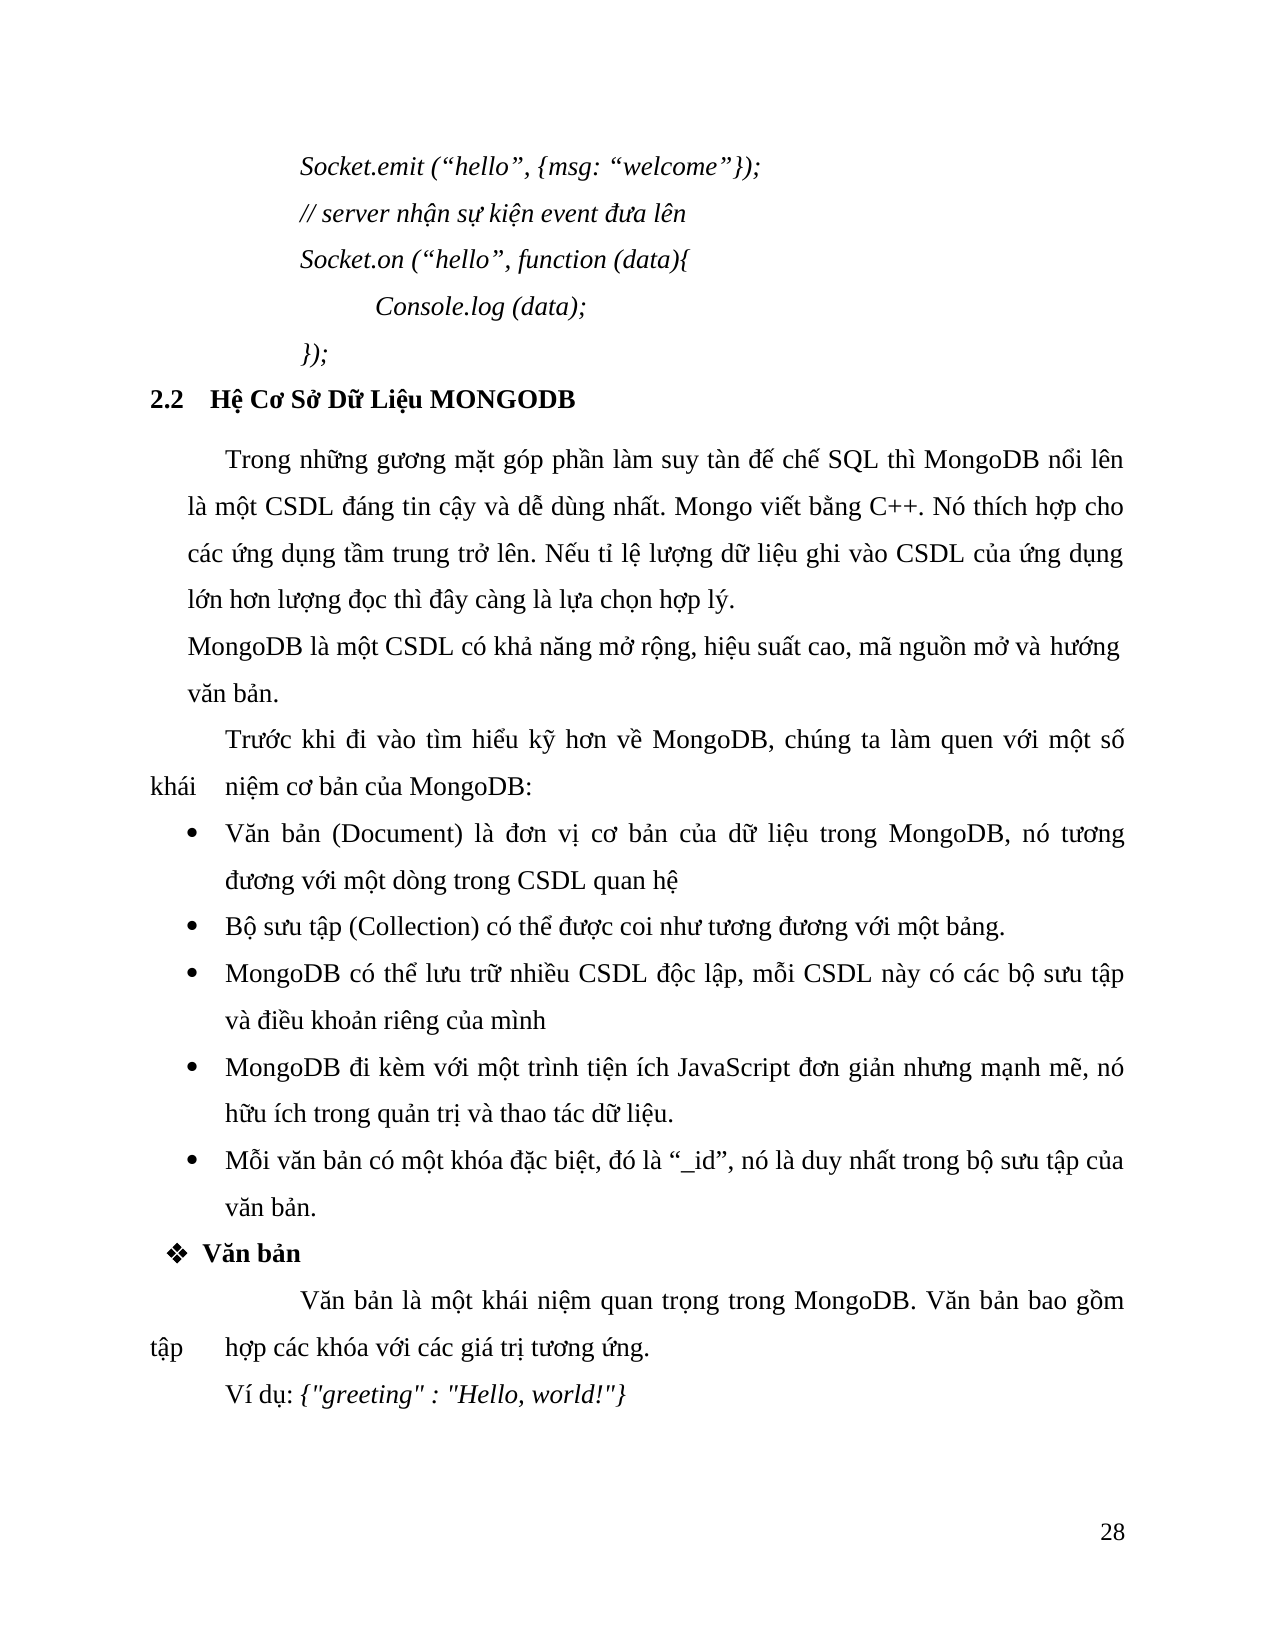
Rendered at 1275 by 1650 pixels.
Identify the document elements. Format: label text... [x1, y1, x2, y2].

text văn bản. [150, 677, 1125, 708]
list Socket.emit (“hello”, {msg: “welcome”}); [225, 150, 1125, 181]
list // server nhận sự kiện event đưa lên [225, 197, 1125, 228]
list Socket.on (“hello”, function (data){ [225, 243, 1125, 274]
list Văn bản (Document) là đơn vị cơ bản của dữ liệu trong MongoDB, nó tương đương với một dòng trong CSDL quan hệ [187, 817, 1125, 895]
text Trước khi đi vào tìm hiểu kỹ hơn về MongoDB, chúng ta làm quen với một số khái niệm cơ bản của MongoDB: [150, 724, 1125, 801]
text Ví dụ: {"greeting" : "Hello, world!"} [150, 1378, 1125, 1409]
list Hệ Cơ Sở Dữ Liệu MONGODB [150, 383, 1125, 414]
text MongoDB là một CSDL có khả năng mở rộng, hiệu suất cao, mã nguồn mở và hướng [150, 630, 1125, 661]
list Bộ sưu tập (Collection) có thể được coi như tương đương với một bảng. [187, 910, 1125, 942]
list Văn bản [165, 1238, 1125, 1269]
list MongoDB có thể lưu trữ nhiều CSDL độc lập, mỗi CSDL này có các bộ sưu tập và điều khoản riêng của mình [187, 957, 1125, 1035]
list }); [225, 337, 1125, 368]
list Console.log (data); [225, 290, 1125, 321]
text Trong những gương mặt góp phần làm suy tàn đế chế SQL thì MongoDB nổi lên là một CSDL đáng tin cậy và dễ dùng nhất. Mongo viết bằng C++. Nó thích hợp cho các ứng dụng tầm trung trở lên. Nếu tỉ lệ lượng dữ liệu ghi vào CSDL của ứng dụng lớn hơn lượng đọc thì đây càng là lựa chọn hợp lý. [150, 444, 1125, 615]
text Văn bản là một khái niệm quan trọng trong MongoDB. Văn bản bao gồm tập hợp các khóa với các giá trị tương ứng. [150, 1284, 1125, 1362]
list Mỗi văn bản có một khóa đặc biệt, đó là “_id”, nó là duy nhất trong bộ sưu tập của văn bản. [187, 1144, 1125, 1222]
list MongoDB đi kèm với một trình tiện ích JavaScript đơn giản nhưng mạnh mẽ, nó hữu ích trong quản trị và thao tác dữ liệu. [187, 1051, 1125, 1129]
